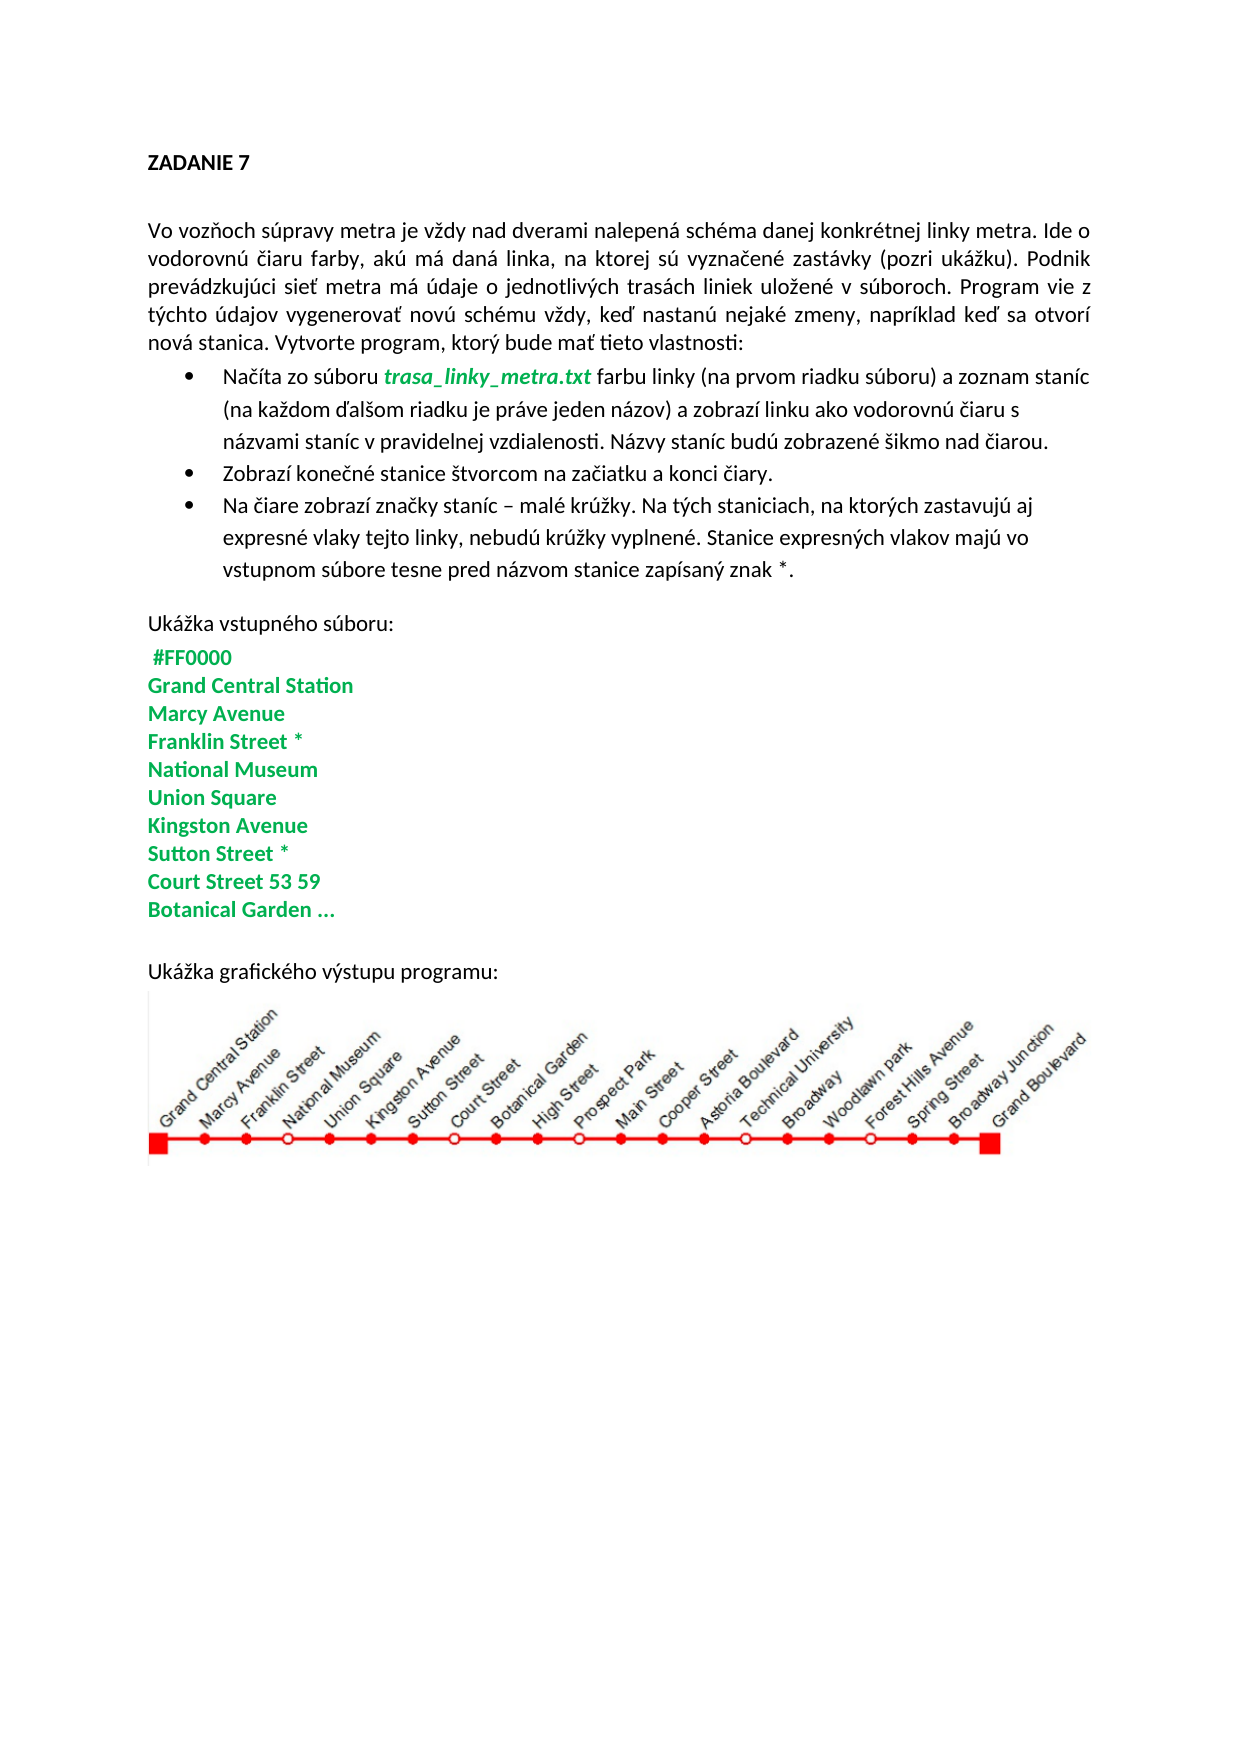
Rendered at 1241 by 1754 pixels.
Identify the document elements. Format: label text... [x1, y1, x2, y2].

list Načíta zo súboru trasa_linky_metra.txt farbu linky (na prvom riadku súboru) a zoznam staníc (na každom ďalšom riadku je práve jeden názov) a zobrazí linku ako vodorovnú čiaru s názvami staníc v pravidelnej vzdialenosti. Názvy staníc budú zobrazené šikmo nad čiarou. [185, 362, 1093, 455]
list Zobrazí konečné stanice štvorcom na začiatku a konci čiary. [185, 459, 1093, 487]
text Kingston Avenue [148, 811, 1093, 839]
text Ukážka vstupného súboru: [148, 609, 1093, 637]
text Botanical Garden ... [148, 895, 1093, 923]
text #FF0000 [148, 643, 1093, 671]
text Union Square [148, 783, 1093, 811]
picture [147, 991, 1092, 1166]
list Na čiare zobrazí značky staníc – malé krúžky. Na tých staniciach, na ktorých zastavujú aj expresné vlaky tejto linky, nebudú krúžky vyplnené. Stanice expresných vlakov majú vo vstupnom súbore tesne pred názvom stanice zapísaný znak *. [185, 491, 1093, 584]
text Ukážka grafického výstupu programu: [148, 957, 1093, 985]
text Court Street 53 59 [148, 867, 1093, 895]
text Sutton Street * [148, 839, 1093, 867]
text ZADANIE 7 [148, 148, 1093, 176]
text Grand Central Station [148, 671, 1093, 699]
text Franklin Street * [148, 727, 1093, 755]
text Marcy Avenue [148, 699, 1093, 727]
text Vo vozňoch súpravy metra je vždy nad dverami nalepená schéma danej konkrétnej linky metra. Ide o vodorovnú čiaru farby, akú má daná linka, na ktorej sú vyznačené zastávky (pozri ukážku). Podnik prevádzkujúci sieť metra má údaje o jednotlivých trasách liniek uložené v súboroch. Program vie z týchto údajov vygenerovať novú schému vždy, keď nastanú nejaké zmeny, napríklad keď sa otvorí nová stanica. Vytvorte program, ktorý bude mať tieto vlastnosti: [148, 216, 1093, 356]
text National Museum [148, 755, 1093, 783]
